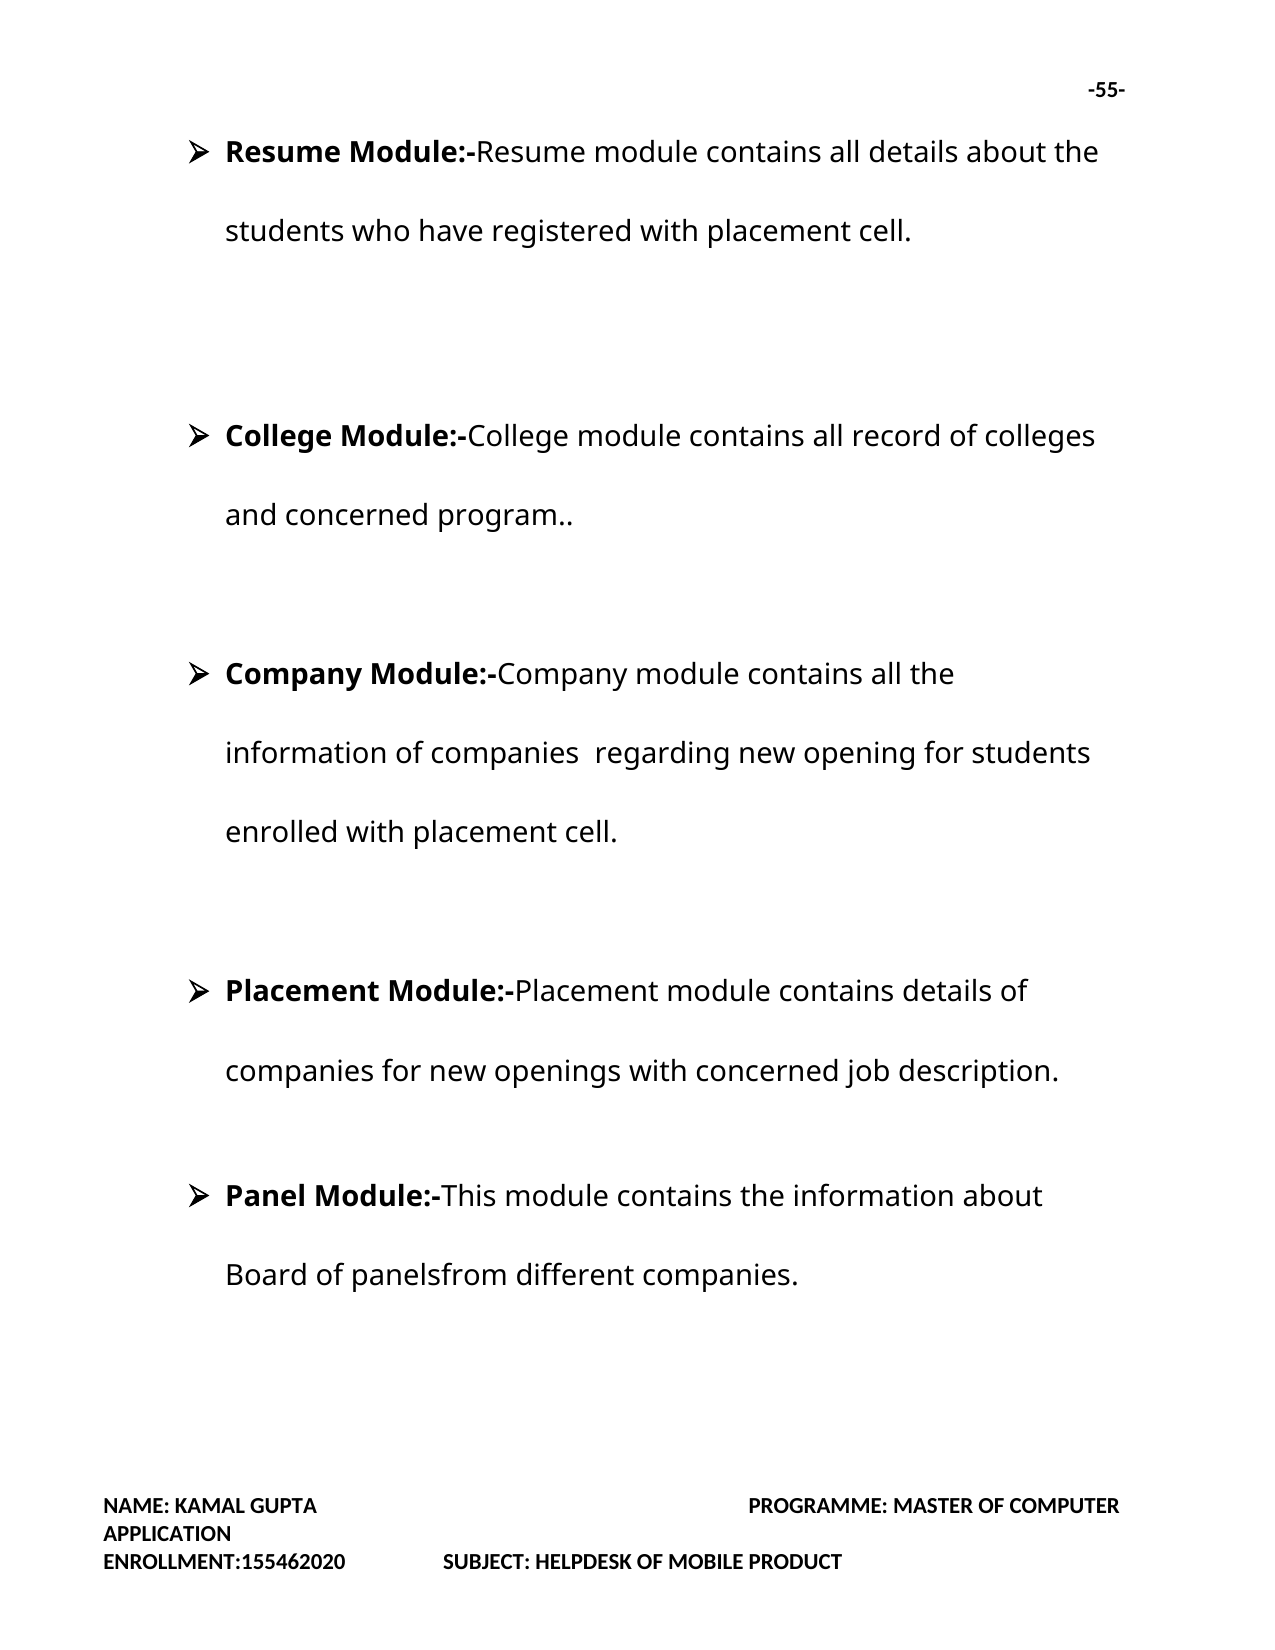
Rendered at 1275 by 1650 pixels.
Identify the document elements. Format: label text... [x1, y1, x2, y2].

list Panel Module:-This module contains the information about Board of panelsfrom different companies. [187, 1175, 1125, 1294]
list College Module:-College module contains all record of colleges and concerned program.. [187, 415, 1125, 534]
list Company Module:-Company module contains all the information of companies regarding new opening for students enrolled with placement cell. [187, 653, 1125, 851]
list Resume Module:-Resume module contains all details about the students who have registered with placement cell. [187, 131, 1125, 250]
list Placement Module:-Placement module contains details of companies for new openings with concerned job description. [187, 970, 1125, 1089]
